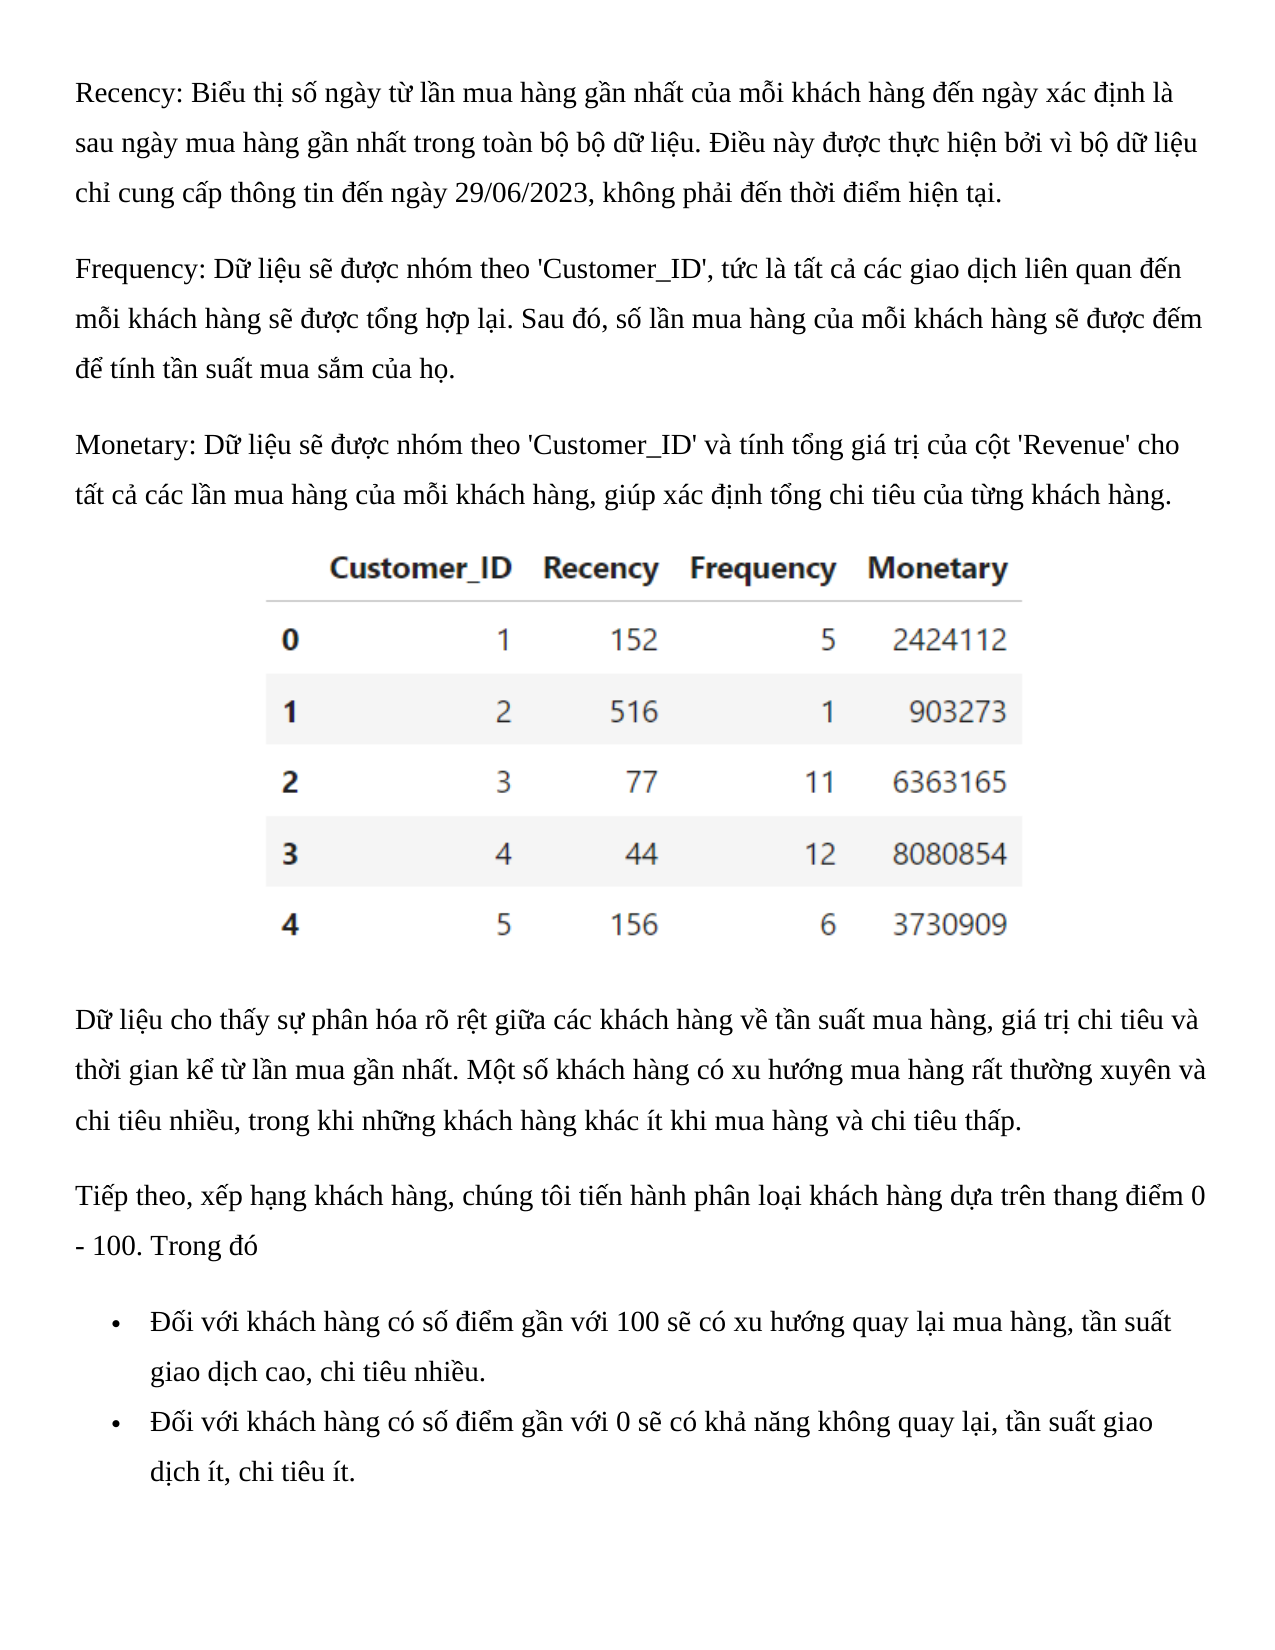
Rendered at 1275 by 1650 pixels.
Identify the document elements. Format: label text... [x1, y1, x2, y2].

list Đối với khách hàng có số điểm gần với 0 sẽ có khả năng không quay lại, tần suất giao dịch ít, chi tiêu ít. [112, 1404, 1209, 1488]
text Tiếp theo, xếp hạng khách hàng, chúng tôi tiến hành phân loại khách hàng dựa trên thang điểm 0 - 100. Trong đó [75, 1178, 1209, 1262]
text Frequency: Dữ liệu sẽ được nhóm theo 'Customer_ID', tức là tất cả các giao dịch liên quan đến mỗi khách hàng sẽ được tổng hợp lại. Sau đó, số lần mua hàng của mỗi khách hàng sẽ được đếm để tính tần suất mua sắm của họ. [75, 251, 1209, 385]
picture [257, 552, 1027, 962]
text Recency: Biểu thị số ngày từ lần mua hàng gần nhất của mỗi khách hàng đến ngày xác định là sau ngày mua hàng gần nhất trong toàn bộ bộ dữ liệu. Điều này được thực hiện bởi vì bộ dữ liệu chỉ cung cấp thông tin đến ngày 29/06/2023, không phải đến thời điểm hiện tại. [75, 75, 1209, 209]
text Monetary: Dữ liệu sẽ được nhóm theo 'Customer_ID' và tính tổng giá trị của cột 'Revenue' cho tất cả các lần mua hàng của mỗi khách hàng, giúp xác định tổng chi tiêu của từng khách hàng. [75, 427, 1209, 511]
text Dữ liệu cho thấy sự phân hóa rõ rệt giữa các khách hàng về tần suất mua hàng, giá trị chi tiêu và thời gian kể từ lần mua gần nhất. Một số khách hàng có xu hướng mua hàng rất thường xuyên và chi tiêu nhiều, trong khi những khách hàng khác ít khi mua hàng và chi tiêu thấp. [75, 1002, 1209, 1136]
list Đối với khách hàng có số điểm gần với 100 sẽ có xu hướng quay lại mua hàng, tần suất giao dịch cao, chi tiêu nhiều. [112, 1304, 1209, 1387]
